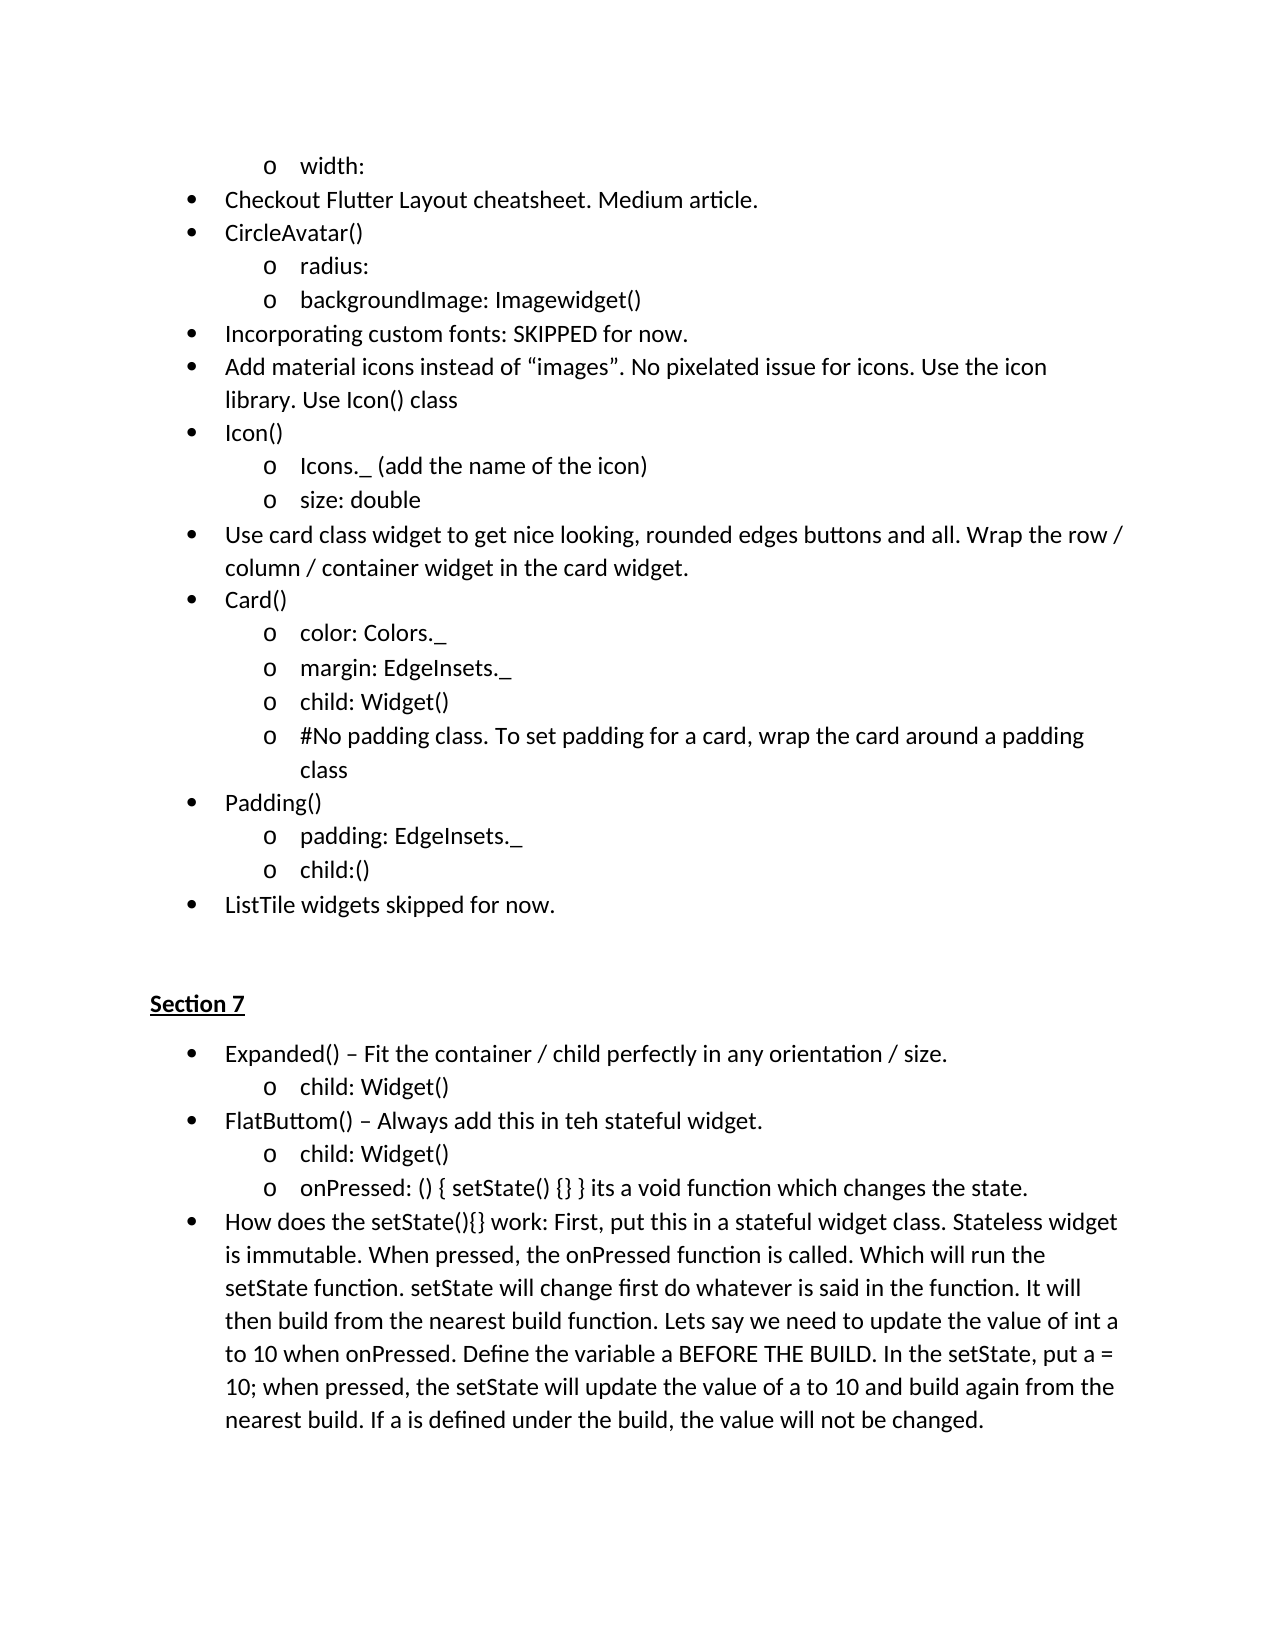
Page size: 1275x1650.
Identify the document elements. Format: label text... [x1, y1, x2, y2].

list Add material icons instead of “images”. No pixelated issue for icons. Use the icon library. Use Icon() class [187, 352, 1125, 415]
list margin: EdgeInsets._ [262, 652, 1125, 684]
list FlatButtom() – Always add this in teh stateful widget. [187, 1105, 1125, 1135]
list Expanded() – Fit the container / child perfectly in any orientation / size. [187, 1038, 1125, 1068]
list How does the setState(){} work: First, put this in a stateful widget class. Stateless widget is immutable. When pressed, the onPressed function is called. Which will run the setState function. setState will change first do whatever is said in the function. It will then build from the nearest build function. Lets say we need to update the value of int a to 10 when onPressed. Define the variable a BEFORE THE BUILD. In the setState, put a = 10; when pressed, the setState will update the value of a to 10 and build again from the nearest build. If a is defined under the build, the value will not be changed. [187, 1206, 1125, 1434]
list child: Widget() [262, 1071, 1125, 1102]
list ListTile widgets skipped for now. [187, 889, 1125, 919]
list color: Colors._ [262, 618, 1125, 649]
list radius: [262, 250, 1125, 282]
list size: double [262, 484, 1125, 516]
list child: Widget() [262, 686, 1125, 718]
list Card() [187, 585, 1125, 615]
list onPressed: () { setState() {} } its a void function which changes the state. [262, 1172, 1125, 1204]
list child:() [262, 855, 1125, 886]
list child: Widget() [262, 1138, 1125, 1169]
list #No padding class. To set padding for a card, wrap the card around a padding class [262, 720, 1125, 785]
list Icons._ (add the name of the icon) [262, 450, 1125, 482]
list Icon() [187, 417, 1125, 448]
list Padding() [187, 787, 1125, 818]
list Checkout Flutter Layout cheatsheet. Medium article. [187, 184, 1125, 215]
text Section 7 [150, 988, 1125, 1019]
list width: [262, 150, 1125, 182]
list padding: EdgeInsets._ [262, 820, 1125, 852]
list Use card class widget to get nice looking, rounded edges buttons and all. Wrap the row / column / container widget in the card widget. [187, 519, 1125, 582]
list backgroundImage: Imagewidget() [262, 284, 1125, 316]
list CircleAvatar() [187, 217, 1125, 248]
list Incorporating custom fonts: SKIPPED for now. [187, 319, 1125, 349]
